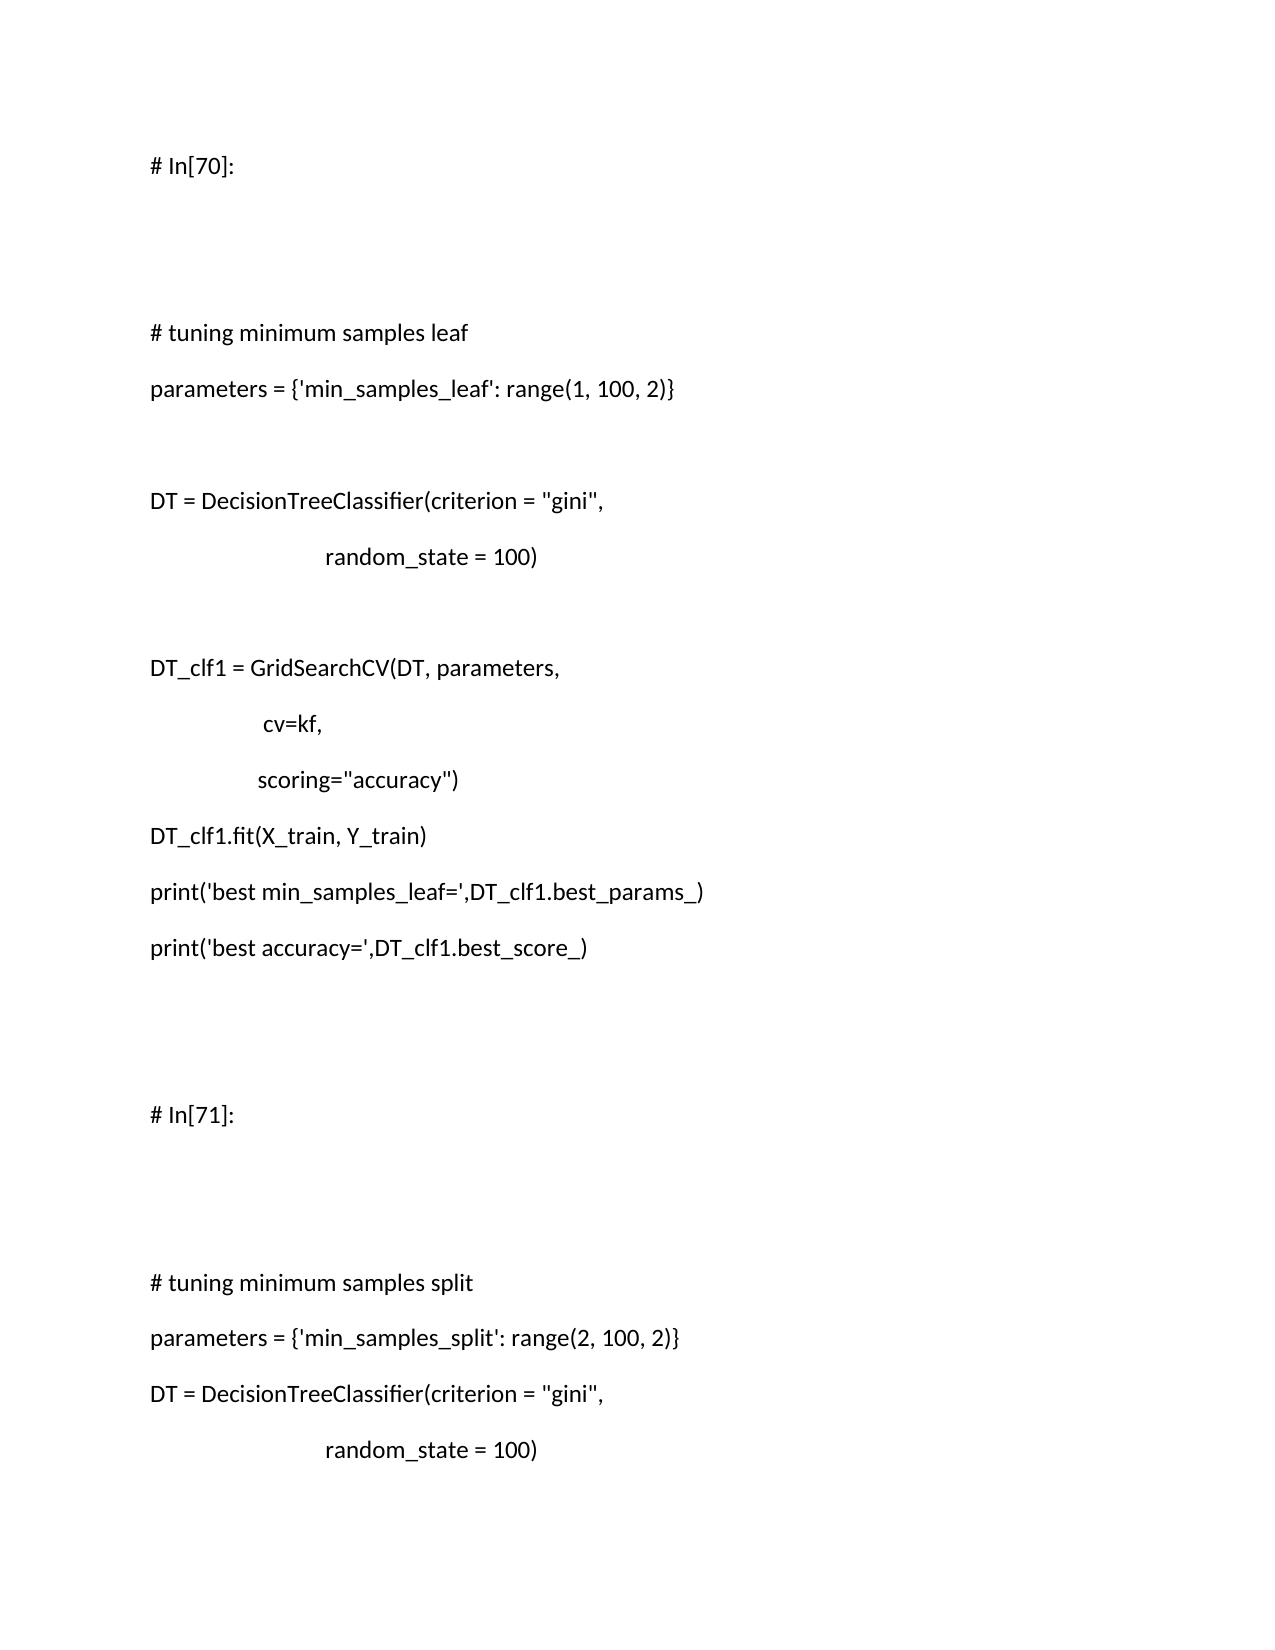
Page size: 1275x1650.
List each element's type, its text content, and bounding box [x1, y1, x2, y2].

text # tuning minimum samples leaf [150, 317, 1125, 348]
text DT = DecisionTreeClassifier(criterion = "gini", [150, 485, 1125, 516]
text cv=kf, [150, 708, 1125, 739]
text print('best min_samples_leaf=',DT_clf1.best_params_) [150, 876, 1125, 906]
text # tuning minimum samples split [150, 1267, 1125, 1297]
text DT_clf1 = GridSearchCV(DT, parameters, [150, 652, 1125, 683]
text DT = DecisionTreeClassifier(criterion = "gini", [150, 1378, 1125, 1409]
text print('best accuracy=',DT_clf1.best_score_) [150, 932, 1125, 962]
text scoring="accuracy") [150, 764, 1125, 795]
text random_state = 100) [150, 1434, 1125, 1465]
text random_state = 100) [150, 541, 1125, 571]
text parameters = {'min_samples_split': range(2, 100, 2)} [150, 1322, 1125, 1353]
text DT_clf1.fit(X_train, Y_train) [150, 820, 1125, 851]
text # In[70]: [150, 150, 1125, 181]
text parameters = {'min_samples_leaf': range(1, 100, 2)} [150, 373, 1125, 404]
text # In[71]: [150, 1099, 1125, 1130]
